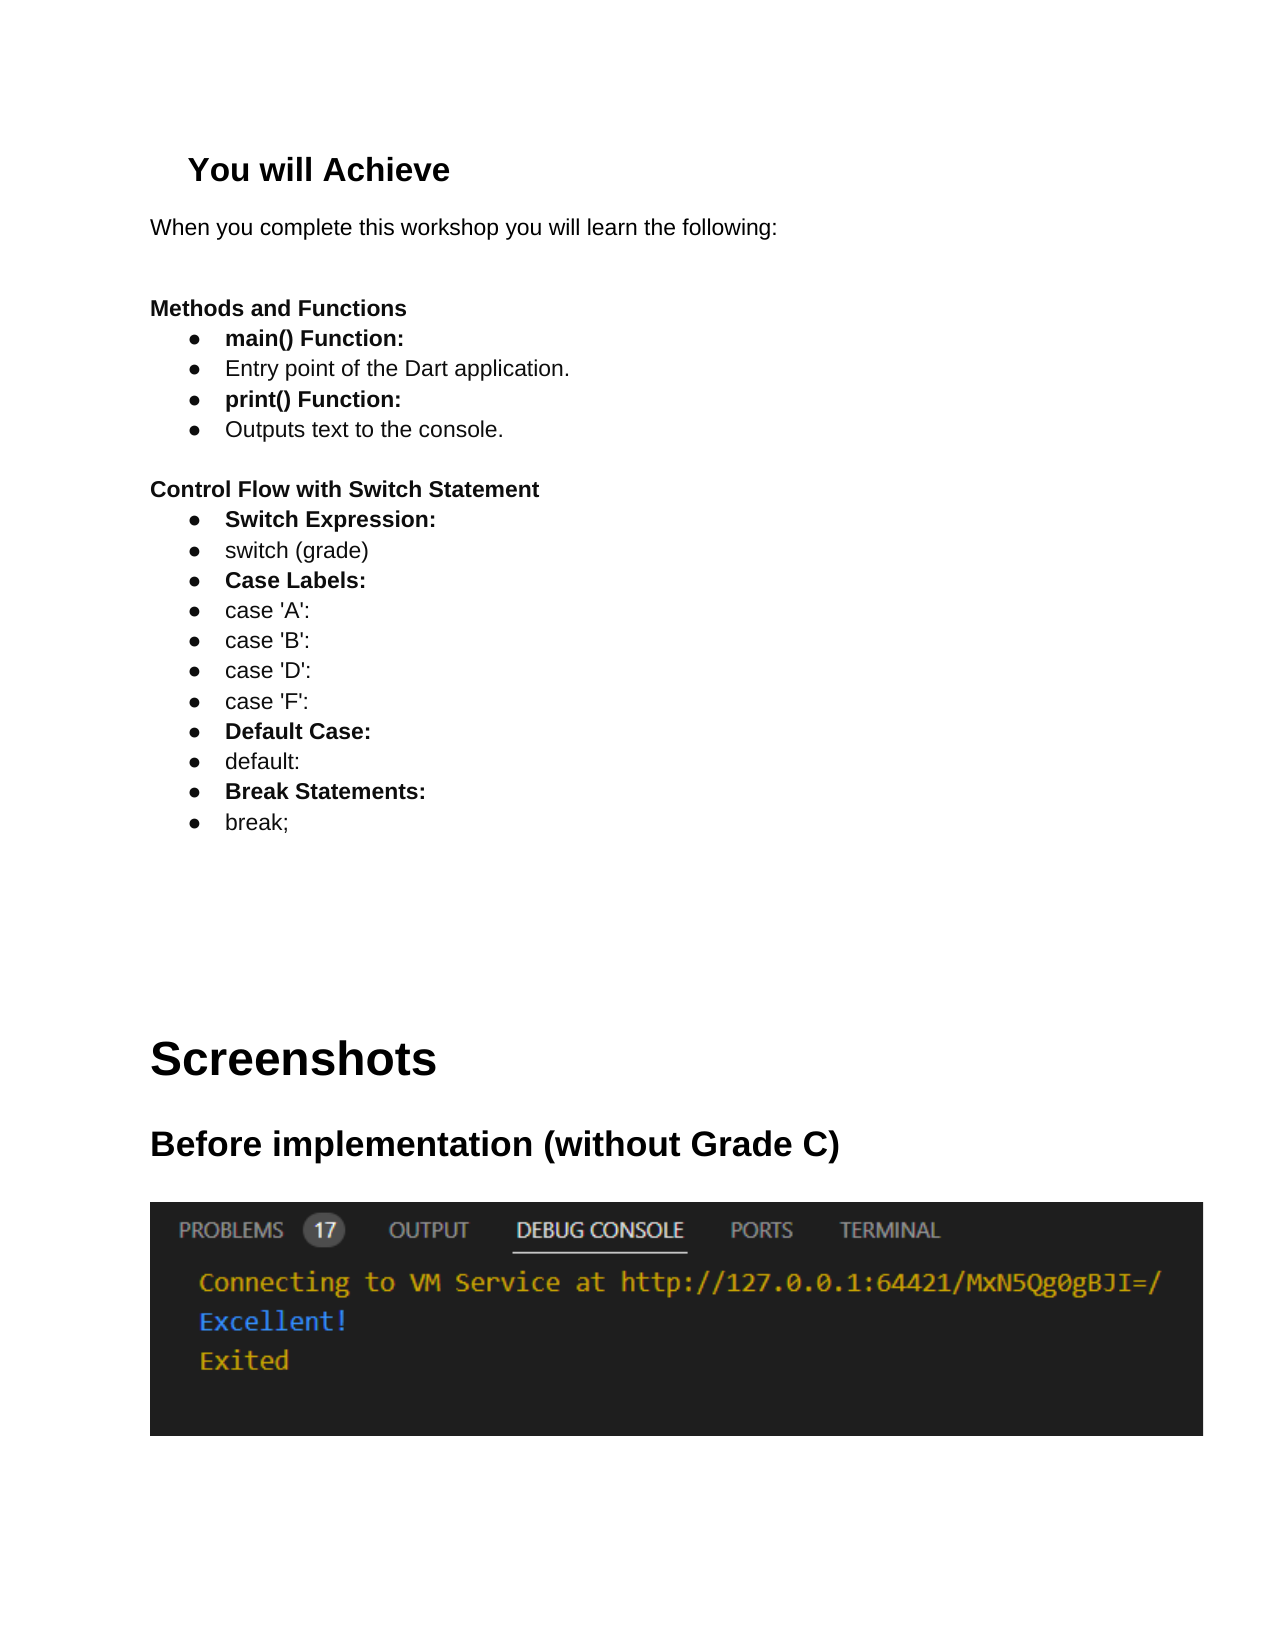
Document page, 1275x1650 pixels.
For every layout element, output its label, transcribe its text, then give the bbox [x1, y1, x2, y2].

list print() Function: [187, 386, 1125, 412]
list Switch Expression: [187, 506, 1125, 533]
list main() Function: [187, 325, 1125, 352]
list switch (grade) [187, 537, 1125, 563]
list Default Case: [187, 718, 1125, 744]
text Control Flow with Switch Statement [150, 476, 1125, 503]
list Outputs text to the console. [187, 416, 1125, 442]
subtitle Before implementation (without Grade C) [150, 1123, 1125, 1164]
picture [150, 1202, 1204, 1436]
list break; [187, 808, 1125, 835]
list default: [187, 748, 1125, 774]
text When you complete this workshop you will learn the following: [150, 213, 1125, 240]
text You will Achieve [187, 150, 1125, 188]
list Case Labels: [187, 567, 1125, 593]
list case 'B': [187, 627, 1125, 654]
list case 'D': [187, 657, 1125, 684]
list Entry point of the Dart application. [187, 355, 1125, 382]
text Methods and Functions [150, 295, 1125, 321]
subtitle Screenshots [150, 1031, 1125, 1086]
list case 'A': [187, 597, 1125, 623]
list case 'F': [187, 688, 1125, 714]
list Break Statements: [187, 778, 1125, 805]
